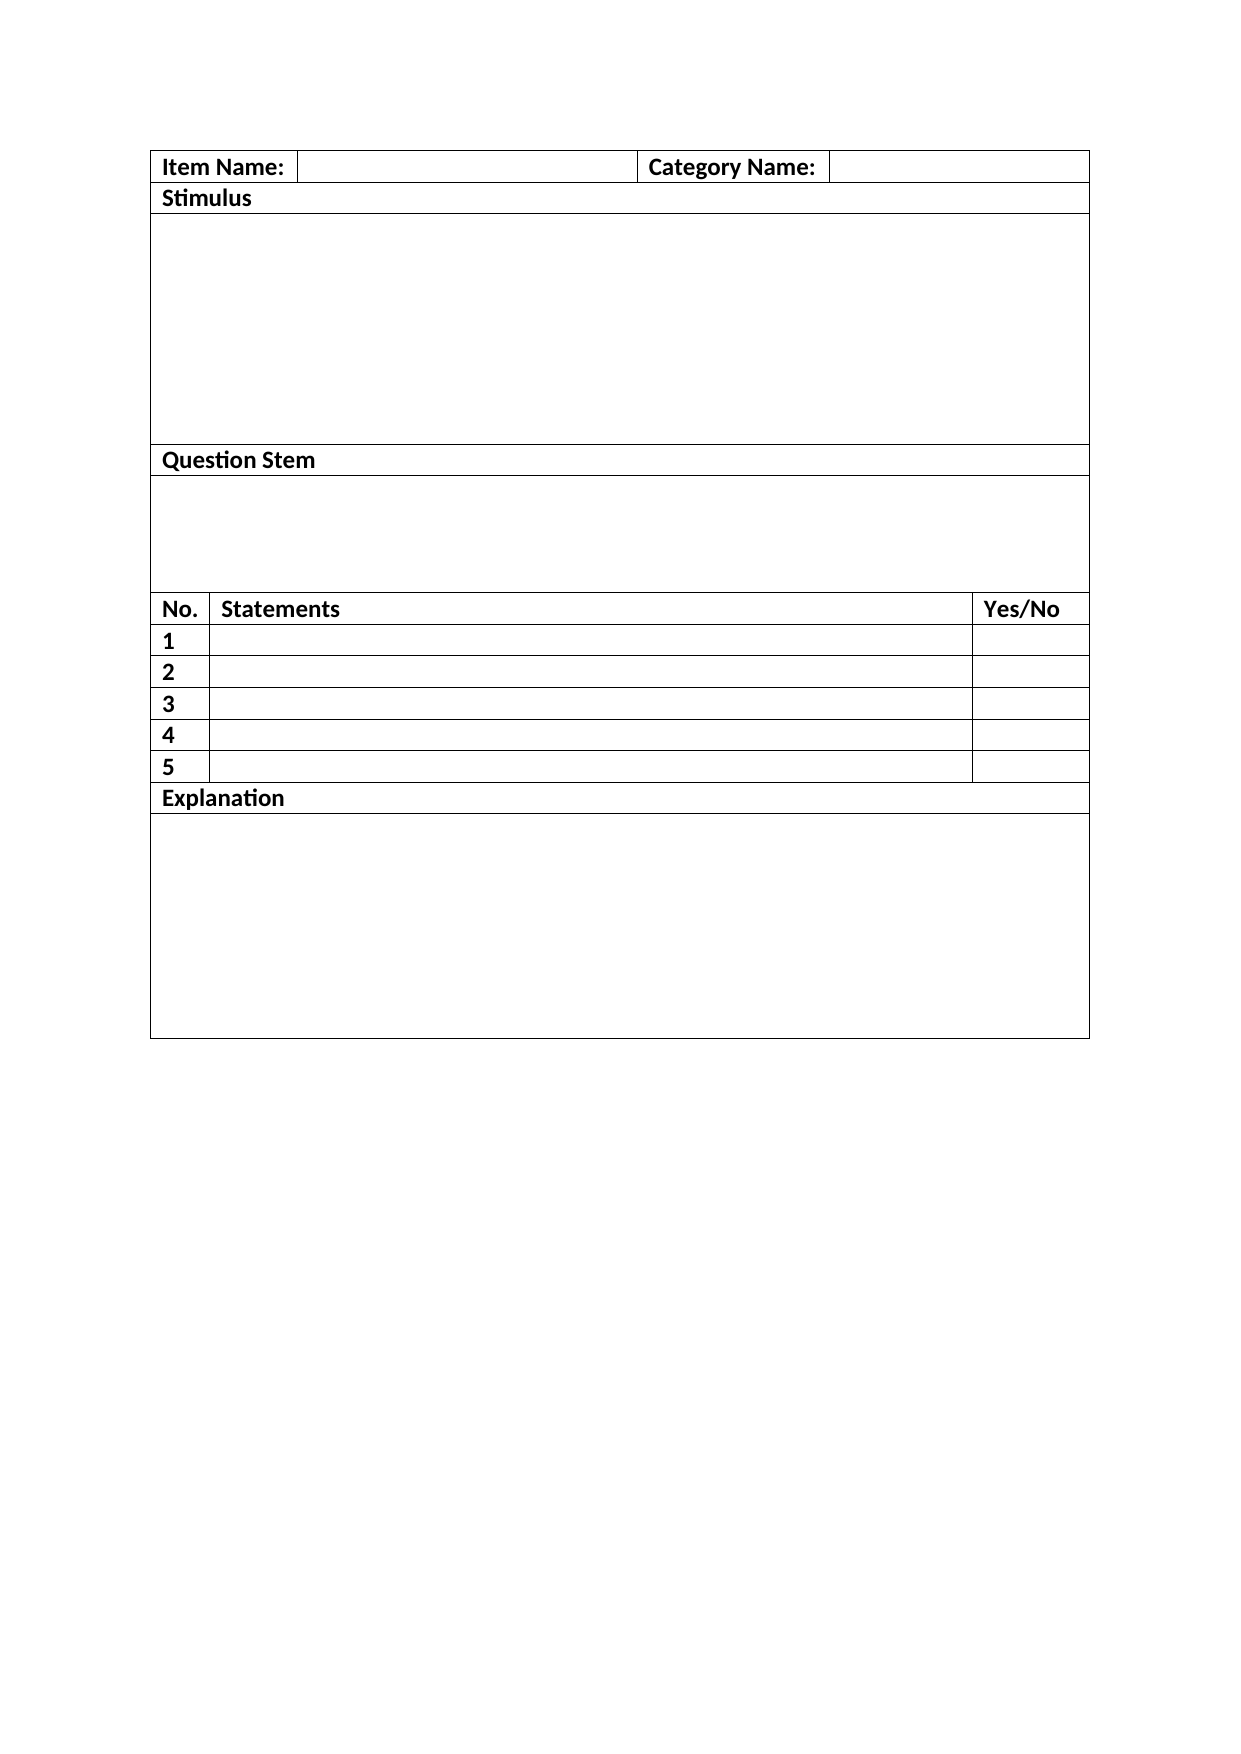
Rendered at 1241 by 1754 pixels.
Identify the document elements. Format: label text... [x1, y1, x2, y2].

table_header Category Name: [638, 151, 829, 182]
table_cell [210, 625, 972, 655]
table_cell Explanation [151, 783, 1089, 813]
table_cell 3 [151, 688, 209, 718]
table_cell Question Stem [151, 445, 1089, 475]
table_cell No. [151, 593, 209, 624]
table_header [298, 151, 637, 182]
table_cell [973, 751, 1089, 782]
table_cell [973, 656, 1089, 687]
table_cell 1 [151, 625, 209, 655]
table_cell [973, 688, 1089, 718]
table_cell [973, 625, 1089, 655]
table_header Item Name: [151, 151, 297, 182]
table_cell 4 [151, 720, 209, 750]
table_cell Statements [210, 593, 972, 624]
table_cell [210, 688, 972, 718]
table_cell [210, 751, 972, 782]
table_cell [151, 476, 1089, 592]
table_cell [151, 814, 1089, 1037]
table_cell [973, 720, 1089, 750]
table_cell Stimulus [151, 183, 1089, 213]
table_cell [151, 214, 1089, 443]
table_header [830, 151, 1089, 182]
table_cell [210, 720, 972, 750]
table_cell [210, 656, 972, 687]
table_cell Yes/No [973, 593, 1089, 624]
table_cell 2 [151, 656, 209, 687]
table_cell 5 [151, 751, 209, 782]
